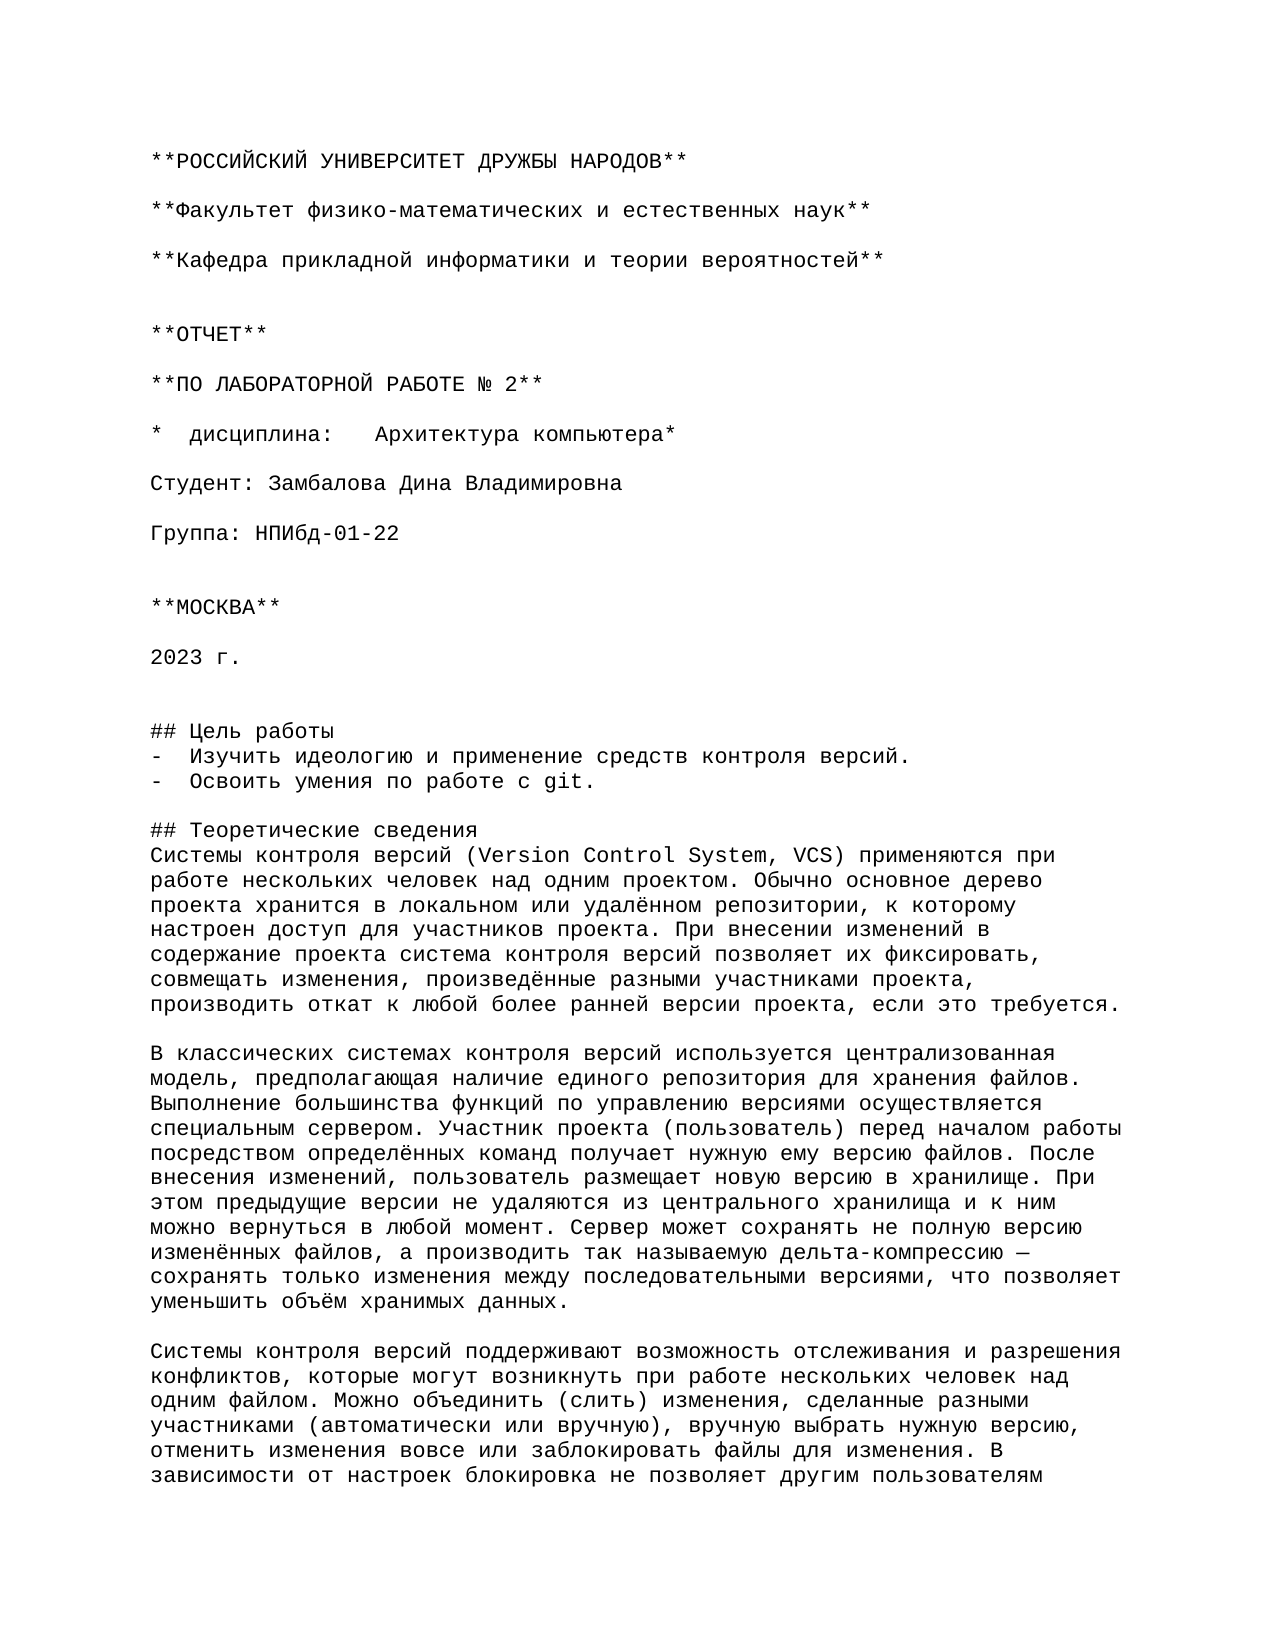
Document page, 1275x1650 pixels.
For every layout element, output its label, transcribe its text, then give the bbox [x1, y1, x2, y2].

text **ПО ЛАБОРАТОРНОЙ РАБОТЕ № 2** [150, 373, 1125, 398]
list 2023 г. [150, 646, 1125, 671]
list Системы контроля версий (Version Control System, VCS) применяются при работе нескольких человек над одним проектом. Обычно основное дерево проекта хранится в локальном или удалённом репозитории, к которому настроен доступ для участников проекта. При внесении изменений в содержание проекта система контроля версий позволяет их фиксировать, совмещать изменения, произведённые разными участниками проекта, производить откат к любой более ранней версии проекта, если это требуется. [150, 844, 1125, 1018]
list **МОСКВА** [150, 596, 1125, 621]
list ## Теоретические сведения [150, 819, 1125, 844]
text **Кафедра прикладной информатики и теории вероятностей** [150, 249, 1125, 274]
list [150, 1340, 1125, 1489]
list Студент: Замбалова Дина Владимировна [150, 472, 1125, 497]
text **ОТЧЕТ** [150, 323, 1125, 348]
list Изучить идеологию и применение средств контроля версий. [150, 745, 1125, 770]
list дисциплина: Архитектура компьютера* [150, 423, 1125, 447]
list ## Цель работы [150, 720, 1125, 745]
list В классических системах контроля версий используется централизованная модель, предполагающая наличие единого репозитория для хранения файлов. Выполнение большинства функций по управлению версиями осуществляется специальным сервером. Участник проекта (пользователь) перед началом работы посредством определённых команд получает нужную ему версию файлов. После внесения изменений, пользователь размещает новую версию в хранилище. При этом предыдущие версии не удаляются из центрального хранилища и к ним можно вернуться в любой момент. Сервер может сохранять не полную версию изменённых файлов, а производить так называемую дельта-компрессию — сохранять только изменения между последовательными версиями, что позволяет уменьшить объём хранимых данных. [150, 1042, 1125, 1315]
text **Факультет физико-математических и естественных наук** [150, 199, 1125, 224]
text **РОССИЙСКИЙ УНИВЕРСИТЕТ ДРУЖБЫ НАРОДОВ** [150, 150, 1125, 175]
list Группа: НПИбд-01-22 [150, 522, 1125, 547]
list Освоить умения по работе с git. [150, 770, 1125, 794]
